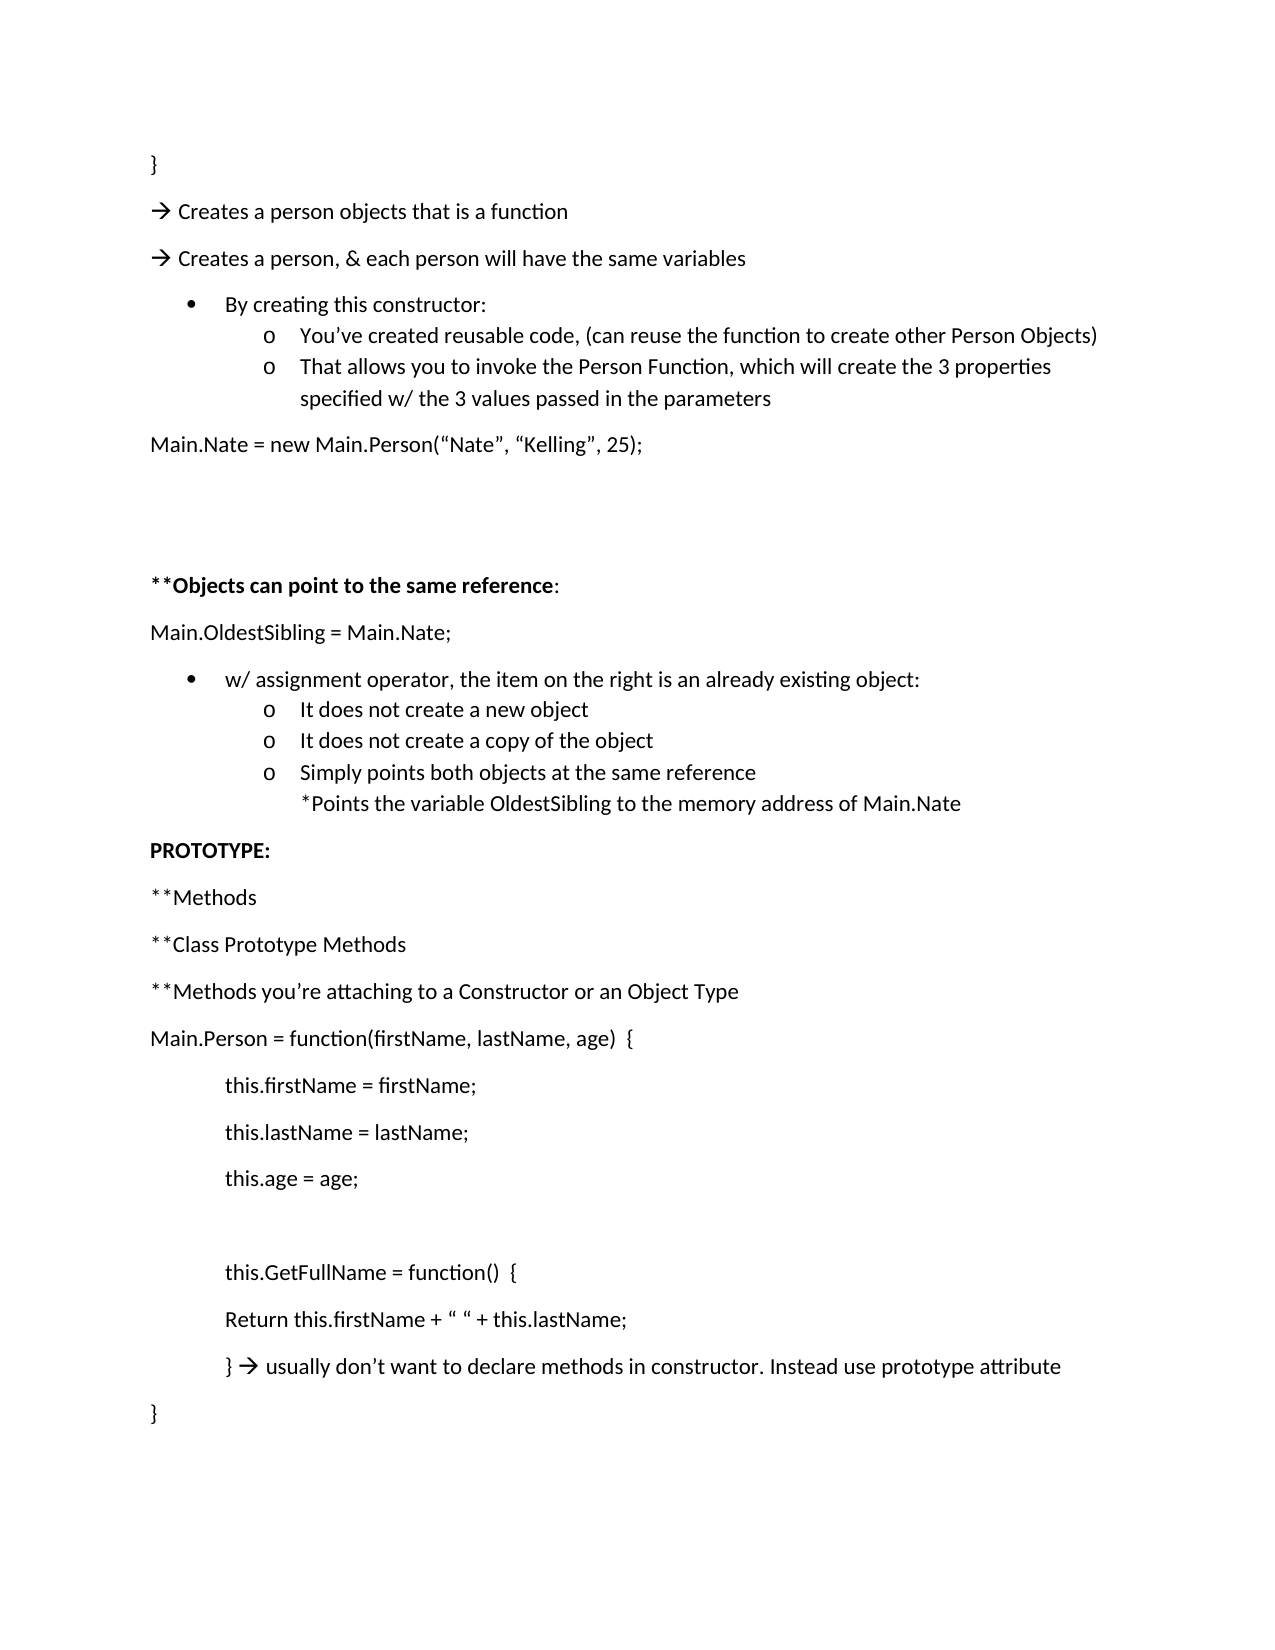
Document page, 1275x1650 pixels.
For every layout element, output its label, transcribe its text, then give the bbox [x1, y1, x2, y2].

text Return this.firstName + “ “ + this.lastName; [150, 1305, 1125, 1333]
text this.GetFullName = function() { [150, 1258, 1125, 1286]
text **Objects can point to the same reference: [150, 571, 1125, 599]
text } [150, 150, 1125, 178]
text Creates a person objects that is a function [150, 197, 1125, 225]
text } [150, 1399, 1125, 1427]
list That allows you to invoke the Person Function, which will create the 3 properties specified w/ the 3 values passed in the parameters [262, 352, 1125, 412]
list It does not create a new object [262, 695, 1125, 724]
text this.lastName = lastName; [150, 1118, 1125, 1146]
text } usually don’t want to declare methods in constructor. Instead use prototype attribute [150, 1352, 1125, 1380]
text this.firstName = firstName; [150, 1071, 1125, 1099]
text this.age = age; [150, 1164, 1125, 1192]
text Creates a person, & each person will have the same variables [150, 244, 1125, 272]
list You’ve created reusable code, (can reuse the function to create other Person Objects) [262, 321, 1125, 350]
list It does not create a copy of the object [262, 727, 1125, 756]
text **Methods you’re attaching to a Constructor or an Object Type [150, 977, 1125, 1005]
text Main.Person = function(firstName, lastName, age) { [150, 1024, 1125, 1052]
list *Points the variable OldestSibling to the memory address of Main.Nate [300, 789, 1125, 817]
list Simply points both objects at the same reference [262, 758, 1125, 787]
text Main.OldestSibling = Main.Nate; [150, 618, 1125, 646]
text PROTOTYPE: [150, 836, 1125, 864]
text **Methods [150, 883, 1125, 911]
text Main.Nate = new Main.Person(“Nate”, “Kelling”, 25); [150, 431, 1125, 458]
list w/ assignment operator, the item on the right is an already existing object: [187, 665, 1125, 693]
text **Class Prototype Methods [150, 930, 1125, 958]
list By creating this constructor: [187, 291, 1125, 319]
